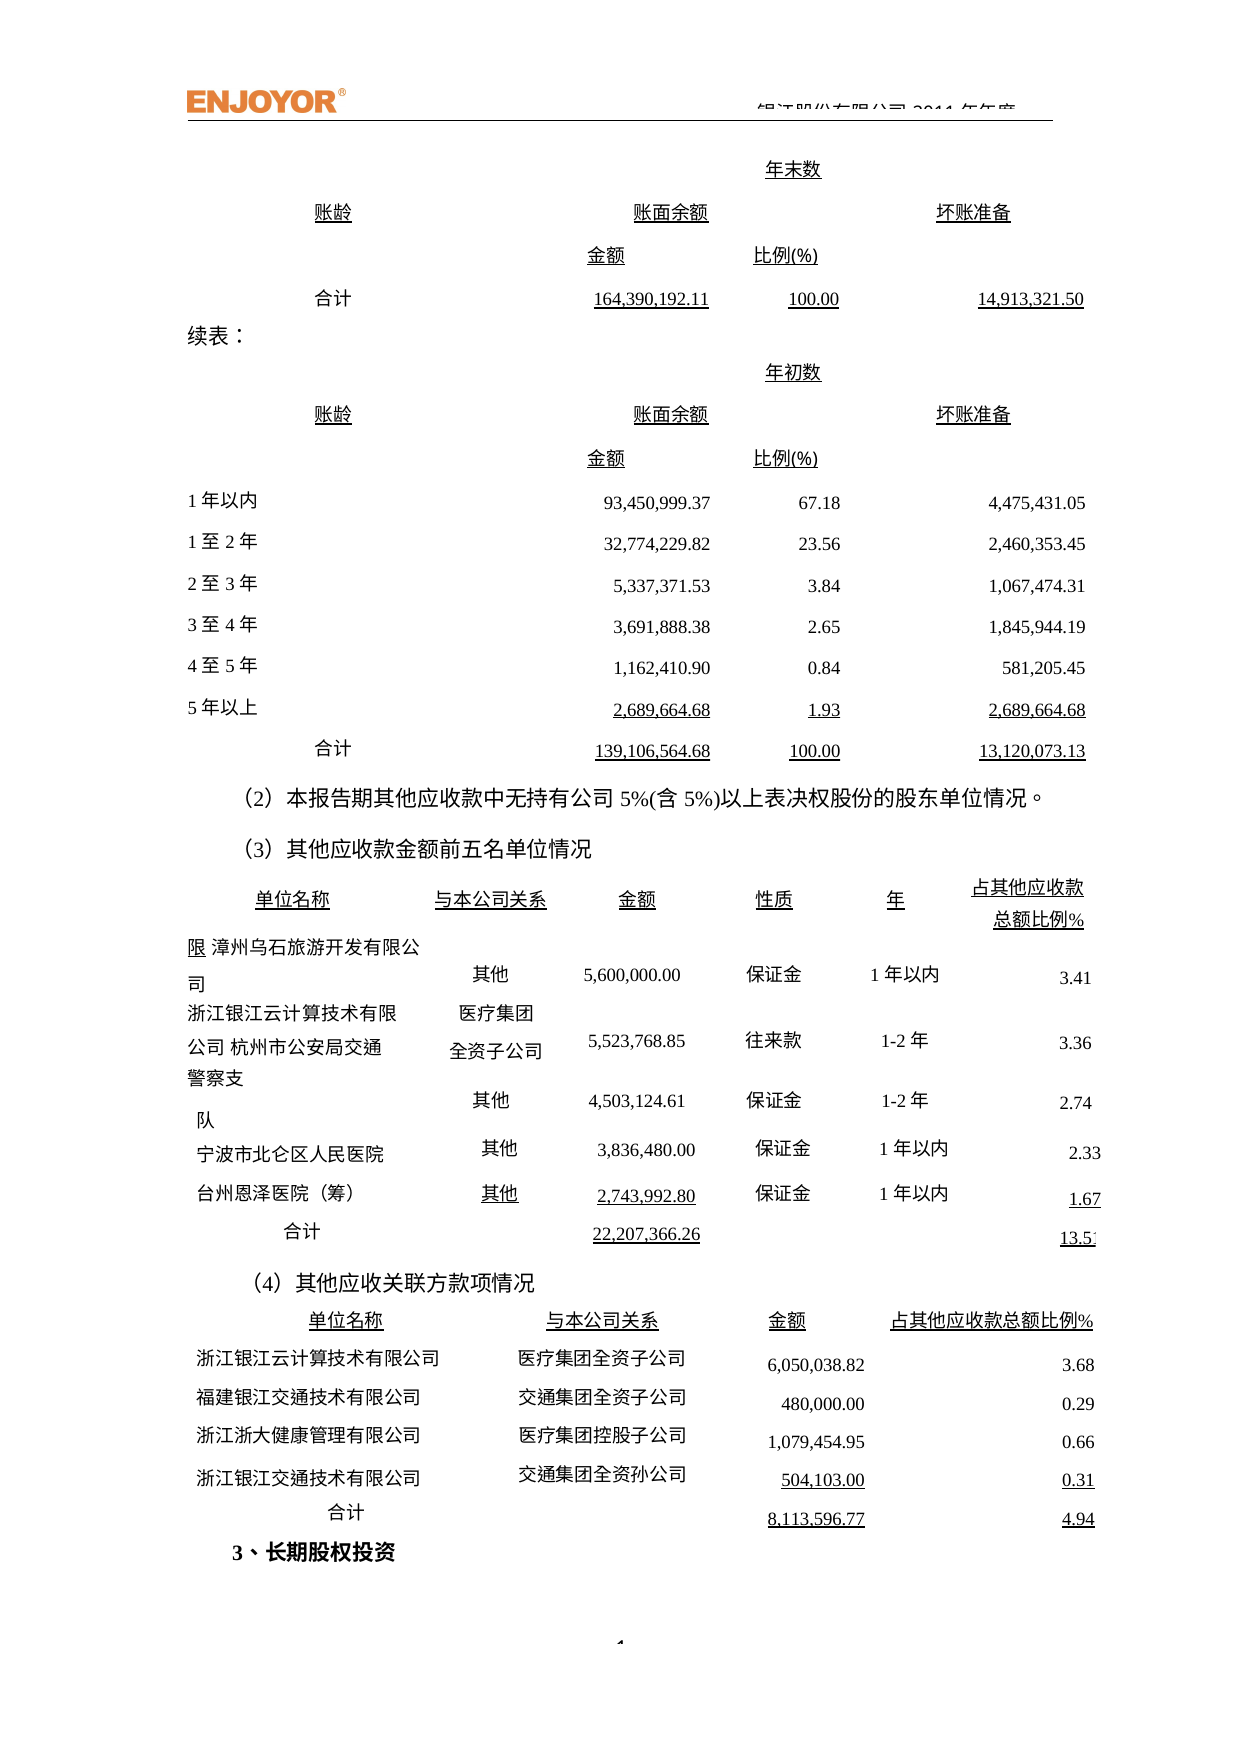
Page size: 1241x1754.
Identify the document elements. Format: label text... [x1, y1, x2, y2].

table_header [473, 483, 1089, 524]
text （2）本报告期其他应收款中无持有公司 5%(含 5%)以上表决权股份的股东单位情况。 [231, 783, 1091, 813]
text 单位名称 与本公司关系 金额 性质 年限 漳州乌石旅游开发有限公 [187, 869, 924, 964]
text 其他 4,503,124.61 保证金 1-2 年 2.74 [472, 1091, 1107, 1111]
text 公司 杭州市公安局交通警察支 [187, 1028, 399, 1091]
text 5,523,768.85 往来款 1-2 年 3.36 [588, 1028, 1107, 1052]
text 金额 比例(%) [587, 445, 1091, 470]
text 浙江银江云计算技术有限 [187, 1004, 399, 1025]
text （3）其他应收款金额前五名单位情况 [231, 834, 924, 863]
text 金额 比例(%) [587, 242, 1091, 267]
text 年末数 [765, 156, 1091, 182]
text 医疗集团 [458, 1003, 1107, 1024]
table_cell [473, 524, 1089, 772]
text 司 [187, 971, 399, 996]
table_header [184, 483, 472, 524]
text 全资子公司 [449, 1038, 544, 1064]
text 合计 164,390,192.11 100.00 14,913,321.50 [314, 286, 1107, 311]
picture [187, 88, 346, 113]
text 账龄 账面余额 坏账准备 [314, 199, 1091, 225]
text 占其他应收款 总额比例% [971, 874, 1086, 932]
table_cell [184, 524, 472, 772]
text 续表： [187, 321, 253, 351]
text 其他 5,600,000.00 保证金 1 年以内 3.41 [472, 971, 1107, 984]
text 3、长期股权投资 [232, 1537, 1091, 1566]
text 账龄 账面余额 坏账准备 [314, 402, 1091, 427]
text 年初数 [763, 359, 824, 385]
